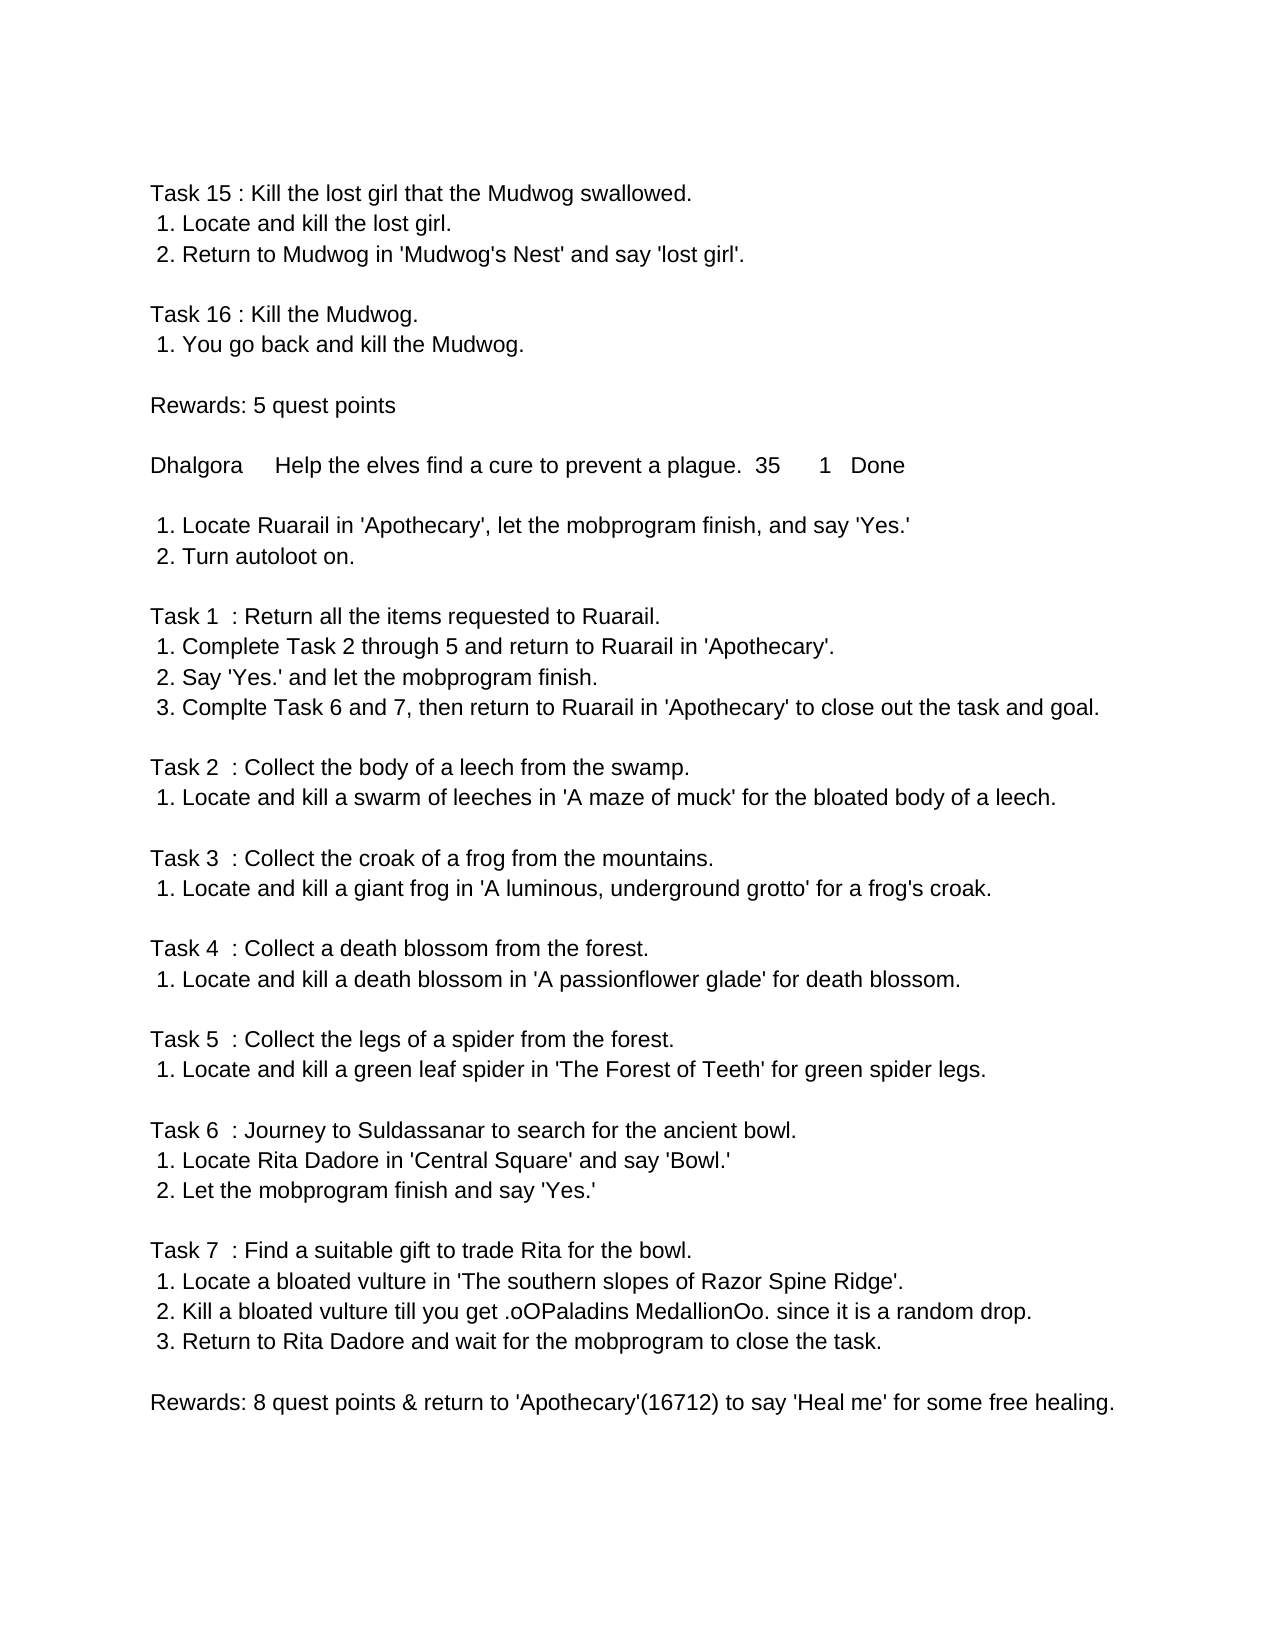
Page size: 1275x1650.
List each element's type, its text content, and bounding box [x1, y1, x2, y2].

text 1. Locate Rita Dadore in 'Central Square' and say 'Bowl.' [150, 1147, 1125, 1173]
text 1. Locate a bloated vulture in 'The southern slopes of Razor Spine Ridge'. [150, 1268, 1125, 1294]
text Task 15 : Kill the lost girl that the Mudwog swallowed. [150, 180, 1125, 207]
text Task 6 : Journey to Suldassanar to search for the ancient bowl. [150, 1117, 1125, 1143]
text Rewards: 8 quest points & return to 'Apothecary'(16712) to say 'Heal me' for some free healing. [150, 1388, 1125, 1415]
text 1. You go back and kill the Mudwog. [150, 331, 1125, 358]
text 2. Return to Mudwog in 'Mudwog's Nest' and say 'lost girl'. [150, 241, 1125, 267]
text 1. Locate and kill a green leaf spider in 'The Forest of Teeth' for green spider legs. [150, 1056, 1125, 1083]
text Task 2 : Collect the body of a leech from the swamp. [150, 754, 1125, 781]
text 3. Return to Rita Dadore and wait for the mobprogram to close the task. [150, 1328, 1125, 1354]
text 1. Locate and kill a swarm of leeches in 'A maze of muck' for the bloated body of a leech. [150, 784, 1125, 811]
text Task 5 : Collect the legs of a spider from the forest. [150, 1026, 1125, 1052]
text 3. Complte Task 6 and 7, then return to Ruarail in 'Apothecary' to close out the task and goal. [150, 694, 1125, 720]
text 2. Say 'Yes.' and let the mobprogram finish. [150, 663, 1125, 690]
text 2. Turn autoloot on. [150, 543, 1125, 569]
text Rewards: 5 quest points [150, 392, 1125, 418]
text 2. Let the mobprogram finish and say 'Yes.' [150, 1177, 1125, 1203]
text 1. Complete Task 2 through 5 and return to Ruarail in 'Apothecary'. [150, 633, 1125, 660]
text 1. Locate and kill the lost girl. [150, 210, 1125, 237]
text Task 7 : Find a suitable gift to trade Rita for the bowl. [150, 1237, 1125, 1264]
text 1. Locate Ruarail in 'Apothecary', let the mobprogram finish, and say 'Yes.' [150, 512, 1125, 539]
text 1. Locate and kill a giant frog in 'A luminous, underground grotto' for a frog's croak. [150, 875, 1125, 901]
text Task 4 : Collect a death blossom from the forest. [150, 935, 1125, 962]
text 1. Locate and kill a death blossom in 'A passionflower glade' for death blossom. [150, 966, 1125, 992]
text 2. Kill a bloated vulture till you get .oOPaladins MedallionOo. since it is a random drop. [150, 1298, 1125, 1324]
text Dhalgora Help the elves find a cure to prevent a plague. 35 1 Done [150, 452, 1125, 478]
text Task 1 : Return all the items requested to Ruarail. [150, 603, 1125, 629]
text Task 16 : Kill the Mudwog. [150, 301, 1125, 327]
text Task 3 : Collect the croak of a frog from the mountains. [150, 845, 1125, 871]
